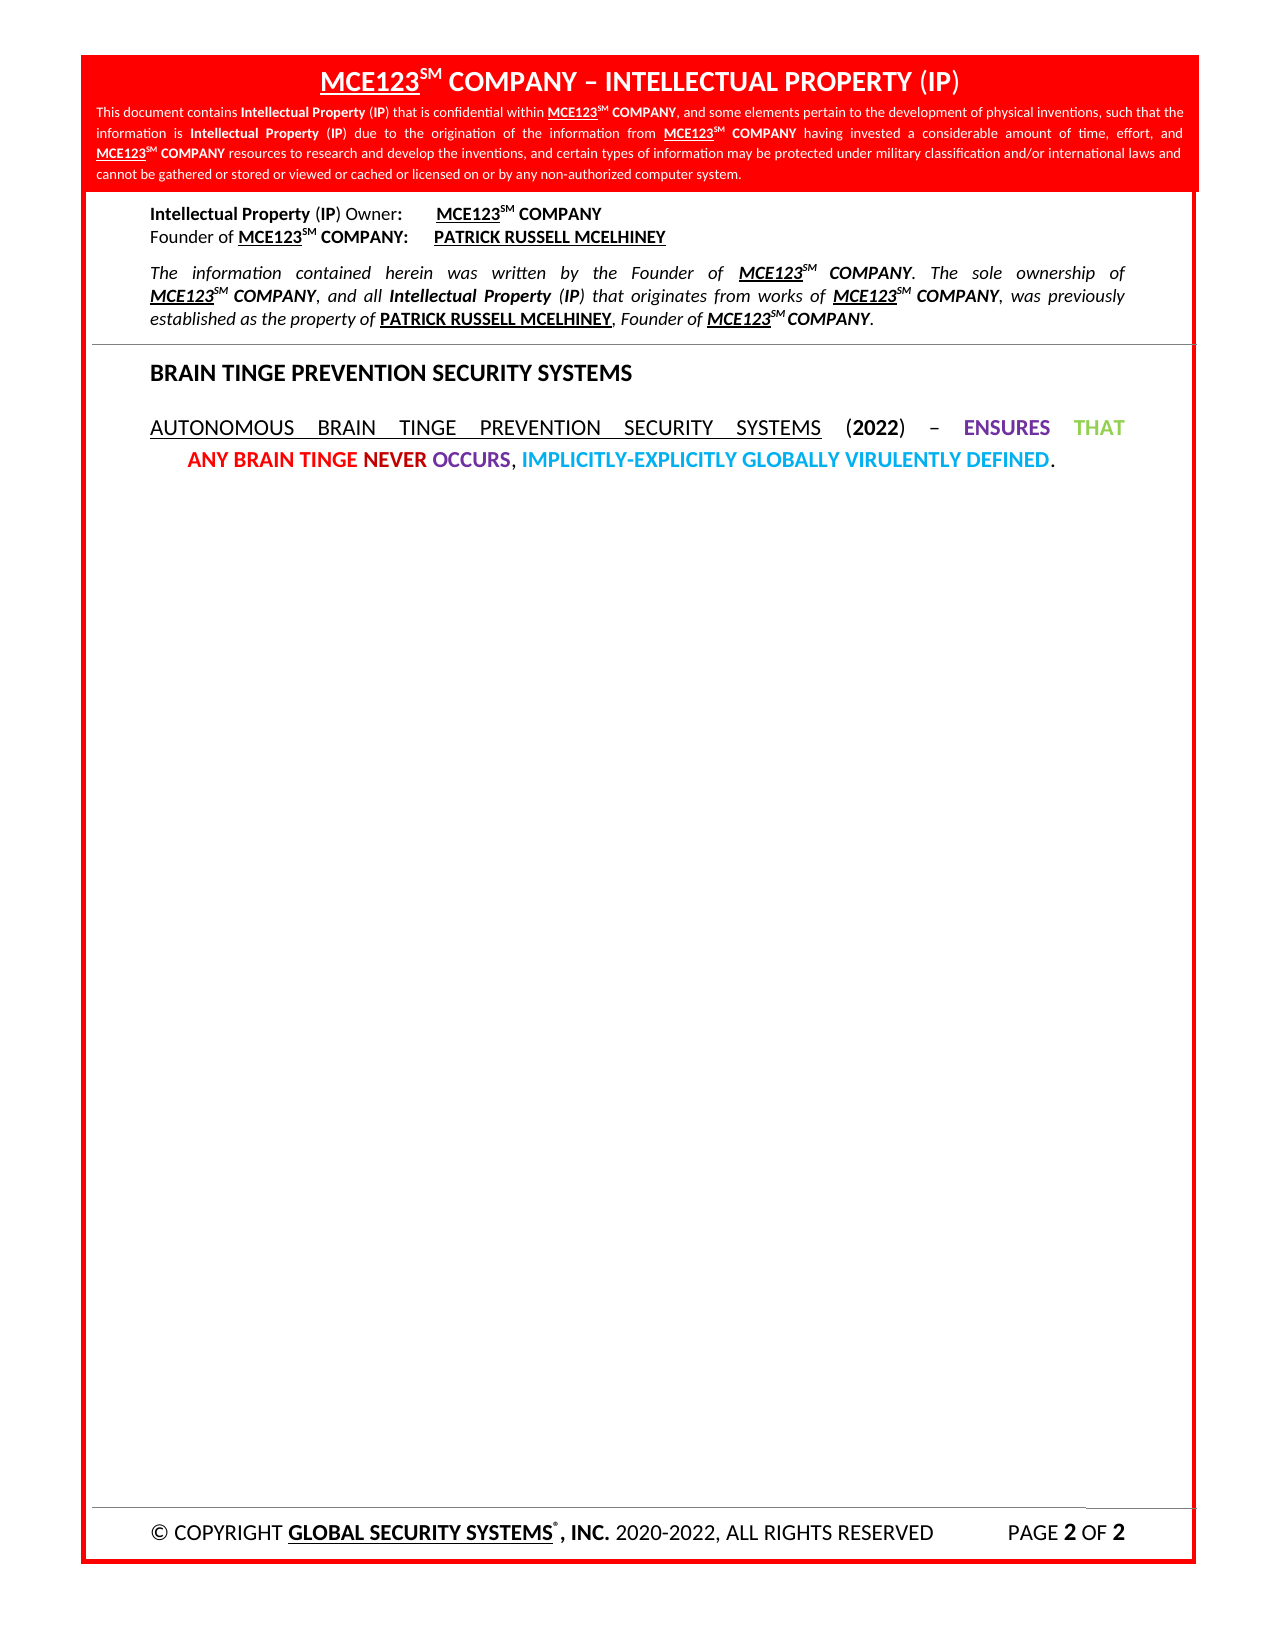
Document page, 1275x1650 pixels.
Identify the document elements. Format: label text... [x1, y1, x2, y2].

text BRAIN TINGE PREVENTION SECURITY SYSTEMS [150, 358, 1125, 388]
text AUTONOMOUS BRAIN TINGE PREVENTION SECURITY SYSTEMS (2022) – ENSURES THAT ANY BRAIN TINGE NEVER OCCURS, IMPLICITLY-EXPLICITLY GLOBALLY VIRULENTLY DEFINED. [150, 413, 1125, 474]
